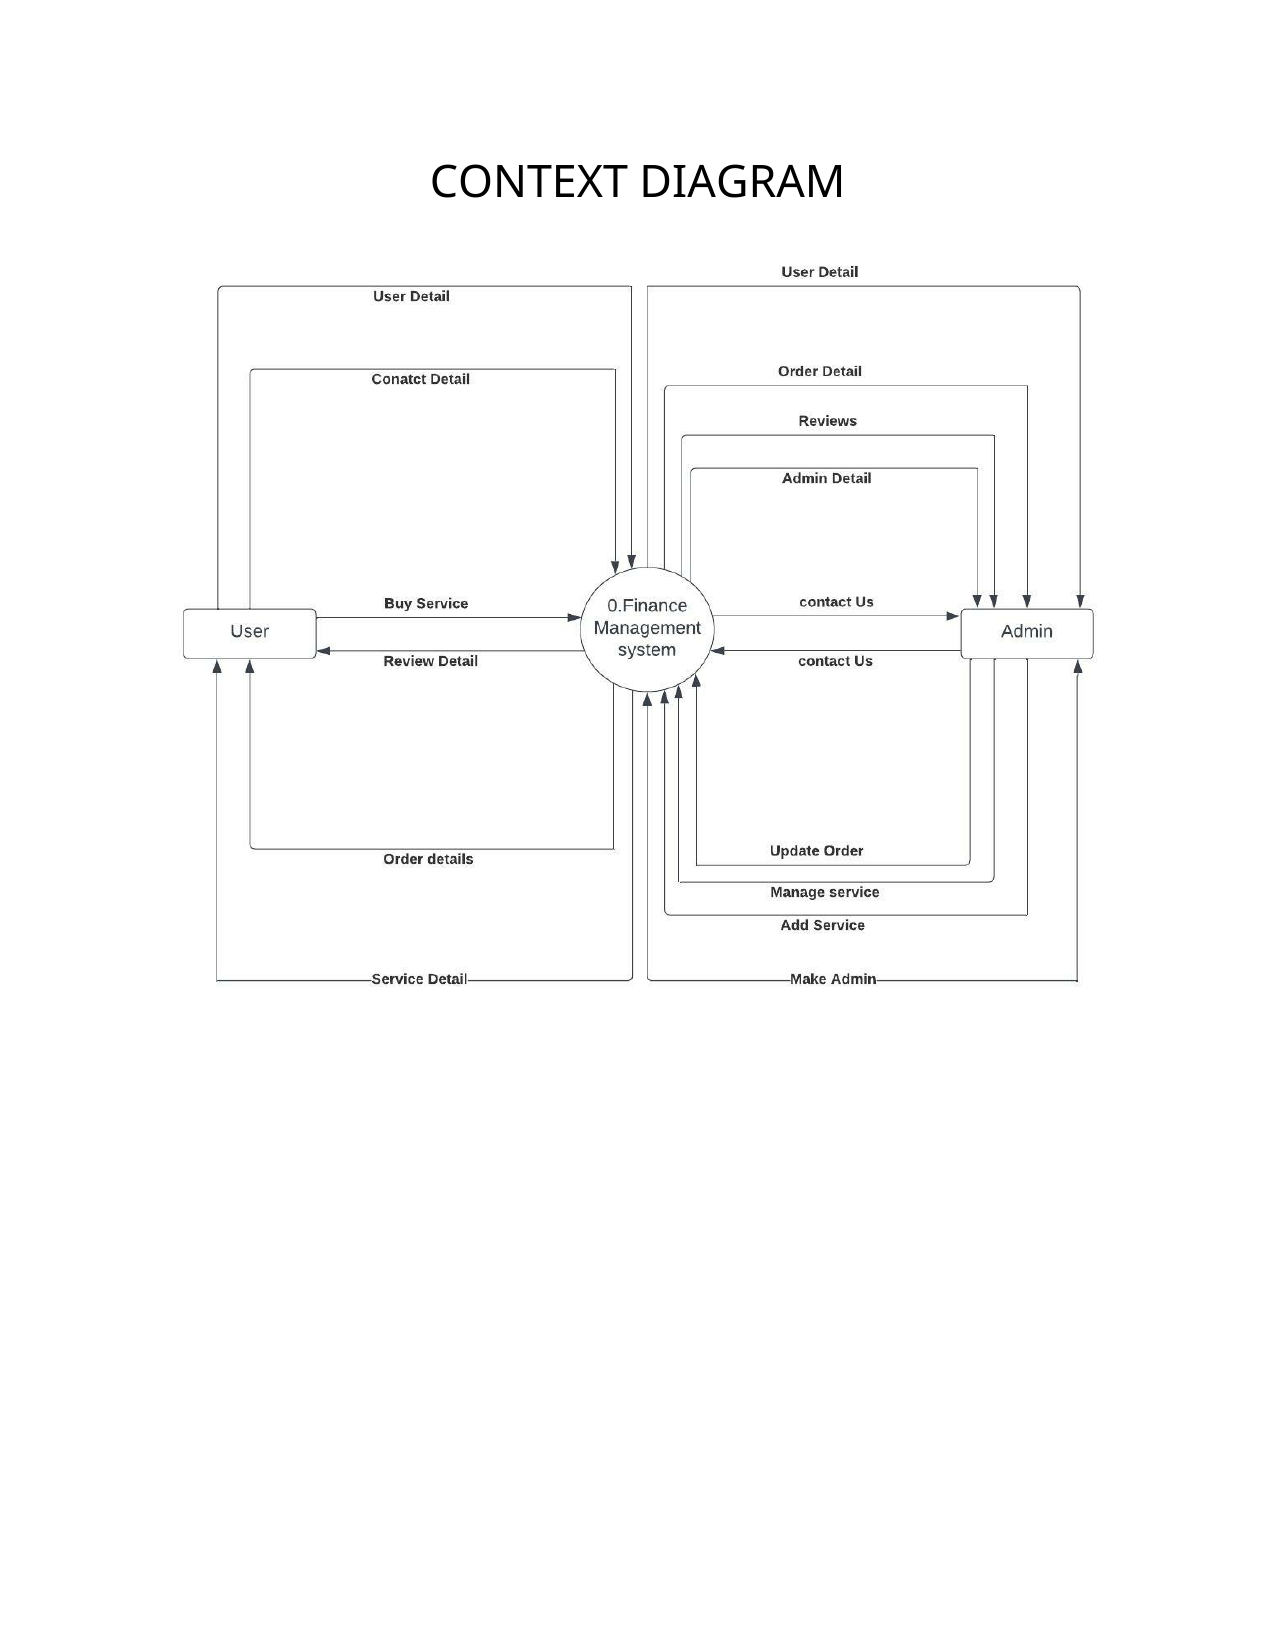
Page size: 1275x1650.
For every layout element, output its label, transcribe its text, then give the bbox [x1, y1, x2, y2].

picture [150, 232, 1125, 1023]
text CONTEXT DIAGRAM [150, 150, 1125, 211]
